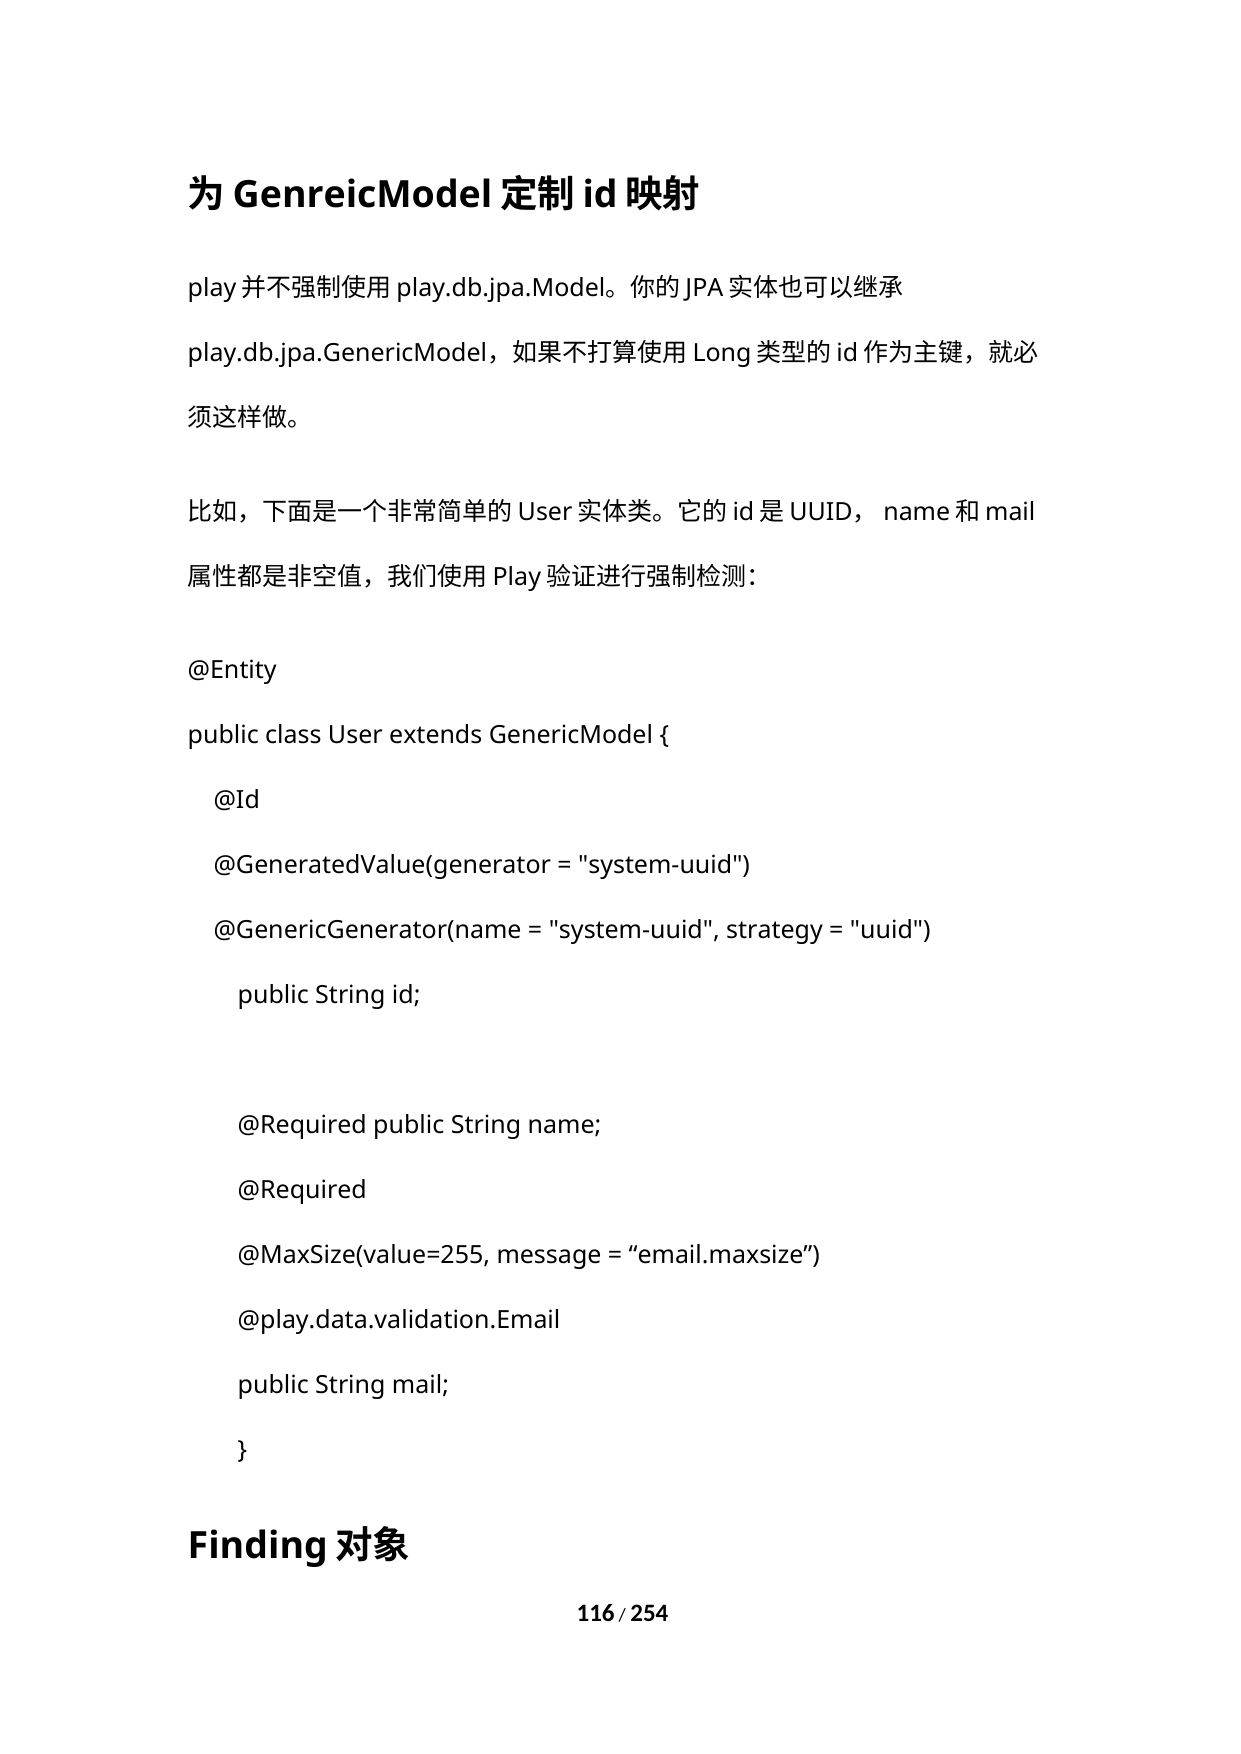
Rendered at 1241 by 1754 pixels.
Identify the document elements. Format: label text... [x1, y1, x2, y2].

subtitle Finding对象 [187, 1510, 1053, 1575]
text @Id [187, 766, 1053, 831]
text } [187, 1416, 1053, 1481]
text play并不强制使用play.db.jpa.Model。你的JPA实体也可以继承play.db.jpa.GenericModel，如果不打算使用Long类型的id作为主键，就必须这样做。 [187, 253, 1053, 448]
text @Entity [187, 636, 1053, 701]
subtitle 为GenreicModel定制id映射 [187, 158, 1053, 223]
text public String mail; [187, 1351, 1053, 1416]
text @Required public String name; [187, 1091, 1053, 1156]
text @MaxSize(value=255, message = “email.maxsize”) [187, 1221, 1053, 1286]
text public String id; [187, 961, 1053, 1026]
text @GeneratedValue(generator = "system-uuid") [187, 831, 1053, 896]
text @GenericGenerator(name = "system-uuid", strategy = "uuid") [187, 896, 1053, 961]
text @play.data.validation.Email [187, 1286, 1053, 1351]
text public class User extends GenericModel { [187, 701, 1053, 766]
text 比如，下面是一个非常简单的User实体类。它的id是UUID， name和mail属性都是非空值，我们使用Play验证进行强制检测： [187, 477, 1053, 607]
text @Required [187, 1156, 1053, 1221]
